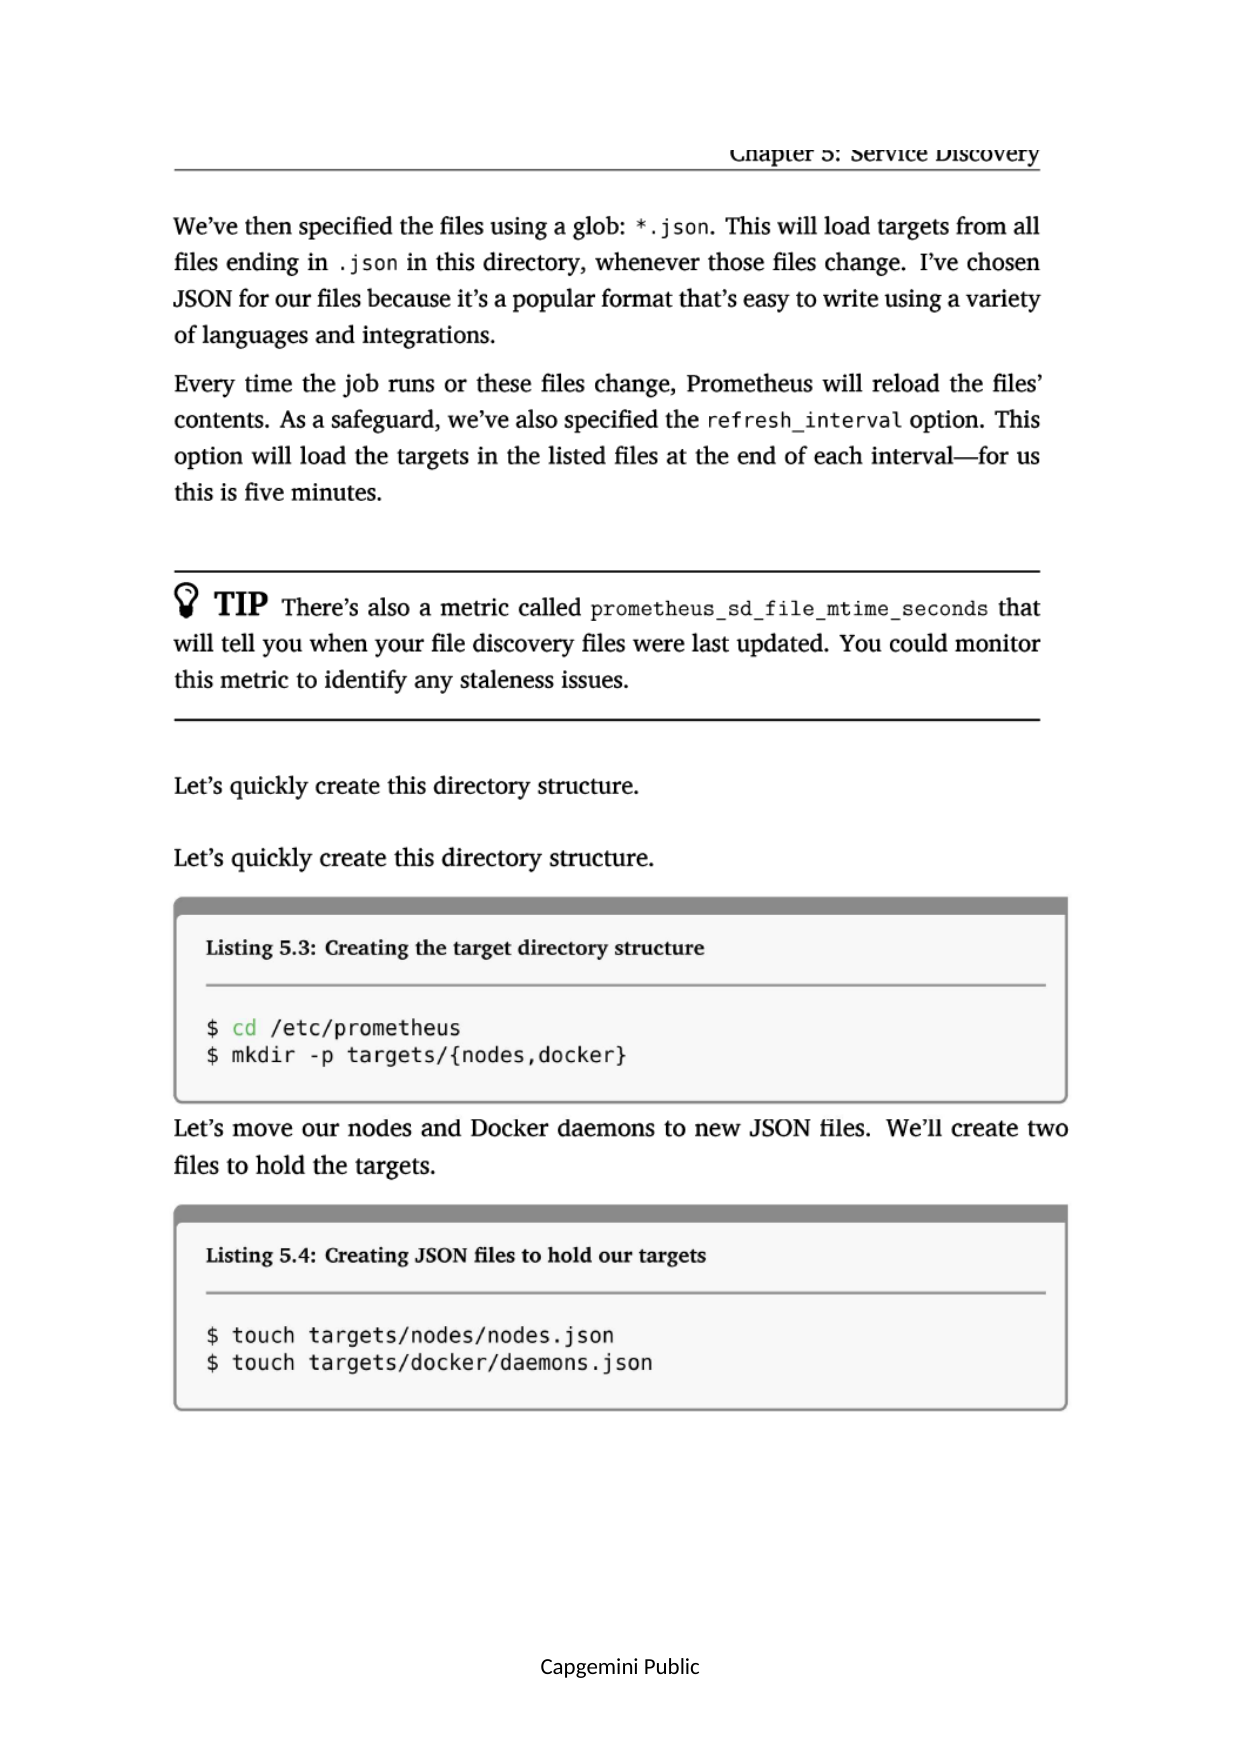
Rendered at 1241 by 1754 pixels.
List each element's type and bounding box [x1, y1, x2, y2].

picture [150, 150, 1091, 814]
picture [150, 832, 1091, 1426]
